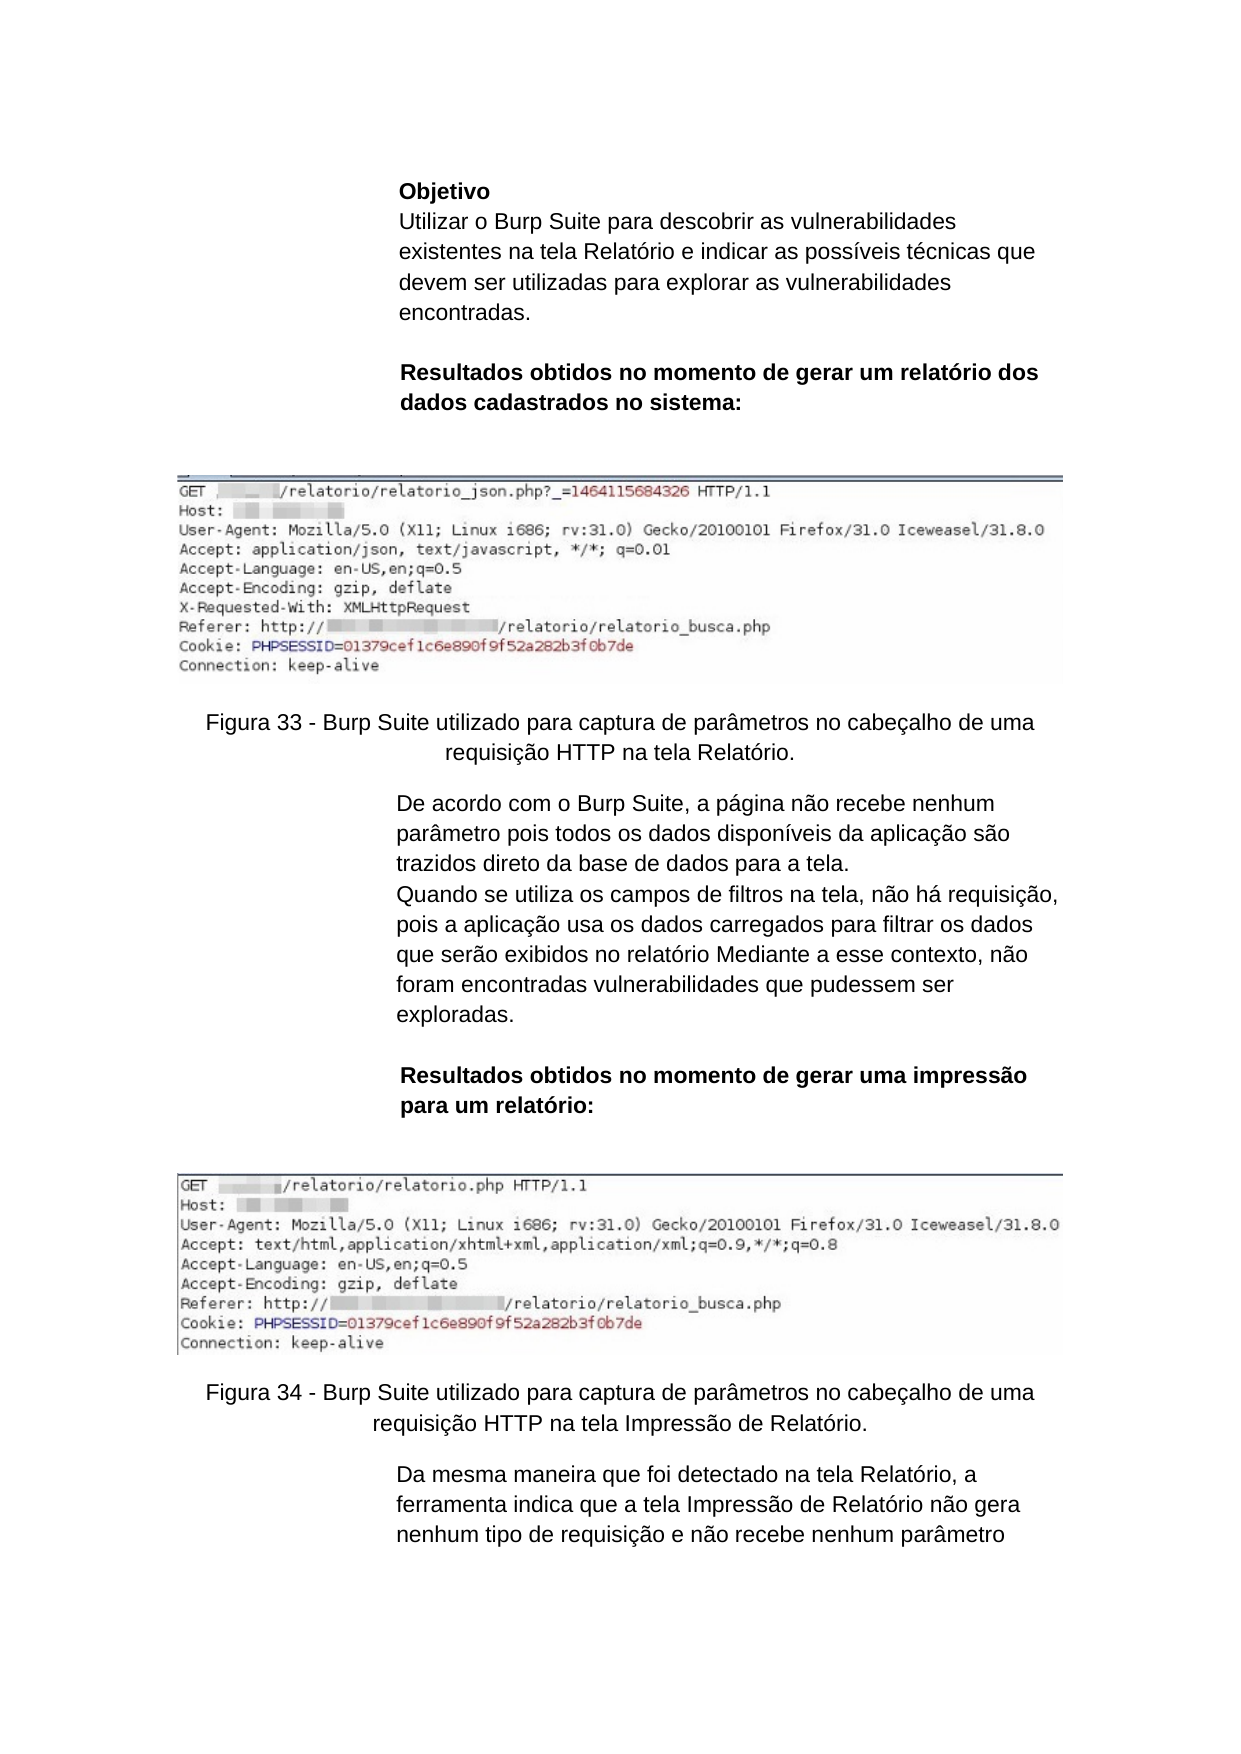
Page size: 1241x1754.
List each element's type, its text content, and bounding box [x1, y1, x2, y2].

list De acordo com o Burp Suite, a página não recebe nenhum parâmetro pois todos os dados disponíveis da aplicação são trazidos direto da base de dados para a tela. [396, 790, 1063, 877]
text Utilizar o Burp Suite para descobrir as vulnerabilidades existentes na tela Relatório e indicar as possíveis técnicas que devem ser utilizadas para explorar as vulnerabilidades encontradas. [398, 208, 1063, 325]
list Resultados obtidos no momento de gerar um relatório dos dados cadastrados no sistema: [400, 359, 1063, 416]
text Figura 33 - Burp Suite utilizado para captura de parâmetros no cabeçalho de uma requisição HTTP na tela Relatório. [177, 709, 1063, 765]
list Resultados obtidos no momento de gerar uma impressão para um relatório: [400, 1062, 1063, 1118]
picture [177, 1173, 1063, 1355]
list Quando se utiliza os campos de filtros na tela, não há requisição, pois a aplicação usa os dados carregados para filtrar os dados que serão exibidos no relatório Mediante a esse contexto, não foram encontradas vulnerabilidades que pudessem ser exploradas. [396, 881, 1063, 1028]
text Objetivo [325, 178, 1063, 204]
picture [177, 475, 1063, 684]
text Figura 34 - Burp Suite utilizado para captura de parâmetros no cabeçalho de uma requisição HTTP na tela Impressão de Relatório. [177, 1379, 1063, 1436]
